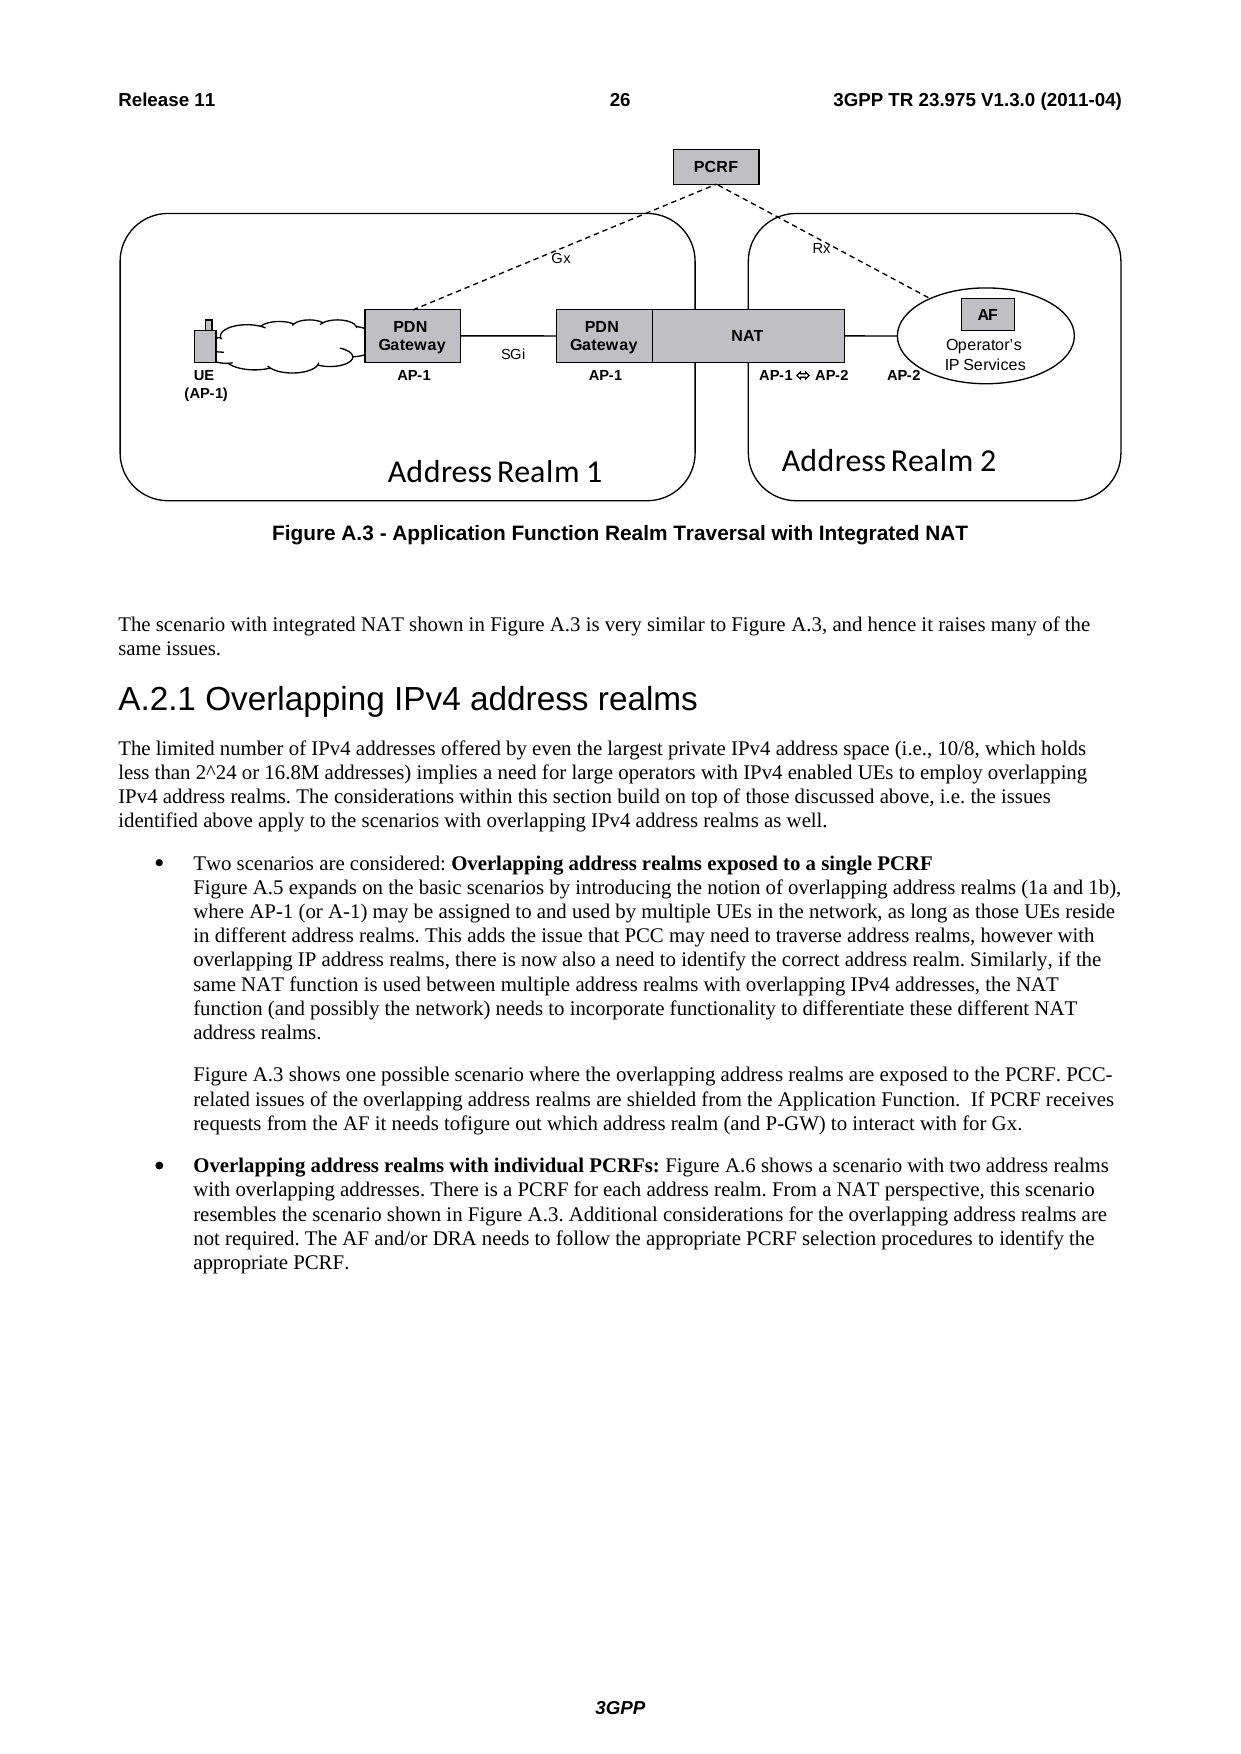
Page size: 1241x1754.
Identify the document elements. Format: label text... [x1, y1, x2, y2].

text Figure A.3 - Application Function Realm Traversal with Integrated NAT [118, 520, 1122, 544]
subtitle A.2.1 Overlapping IPv4 address realms [118, 679, 1122, 717]
text Figure A.3 shows one possible scenario where the overlapping address realms are exposed to the PCRF. PCC-related issues of the overlapping address realms are shielded from the Application Function. If PCRF receives requests from the AF it needs tofigure out which address realm (and P-GW) to interact with for Gx. [193, 1062, 1122, 1134]
text The limited number of IPv4 addresses offered by even the largest private IPv4 address space (i.e., 10/8, which holds less than 2^24 or 16.8M addresses) implies a need for large operators with IPv4 enabled UEs to employ overlapping IPv4 address realms. The considerations within this section build on top of those discussed above, i.e. the issues identified above apply to the scenarios with overlapping IPv4 address realms as well. [118, 736, 1122, 832]
text The scenario with integrated NAT shown in Figure A.3 is very similar to Figure A.3, and hence it raises many of the same issues. [118, 612, 1122, 660]
list Overlapping address realms with individual PCRFs: Figure A.6 shows a scenario with two address realms with overlapping addresses. There is a PCRF for each address realm. From a NAT perspective, this scenario resembles the scenario shown in Figure A.3. Additional considerations for the overlapping address realms are not required. The AF and/or DRA needs to follow the appropriate PCRF selection procedures to identify the appropriate PCRF. [156, 1153, 1122, 1274]
list Two scenarios are considered: Overlapping address realms exposed to a single PCRF Figure A.5 expands on the basic scenarios by introducing the notion of overlapping address realms (1a and 1b), where AP-1 (or A-1) may be assigned to and used by multiple UEs in the network, as long as those UEs reside in different address realms. This adds the issue that PCC may need to traverse address realms, however with overlapping IP address realms, there is now also a need to identify the correct address realm. Similarly, if the same NAT function is used between multiple address realms with overlapping IPv4 addresses, the NAT function (and possibly the network) needs to incorporate functionality to differentiate these different NAT address realms. [156, 851, 1122, 1044]
